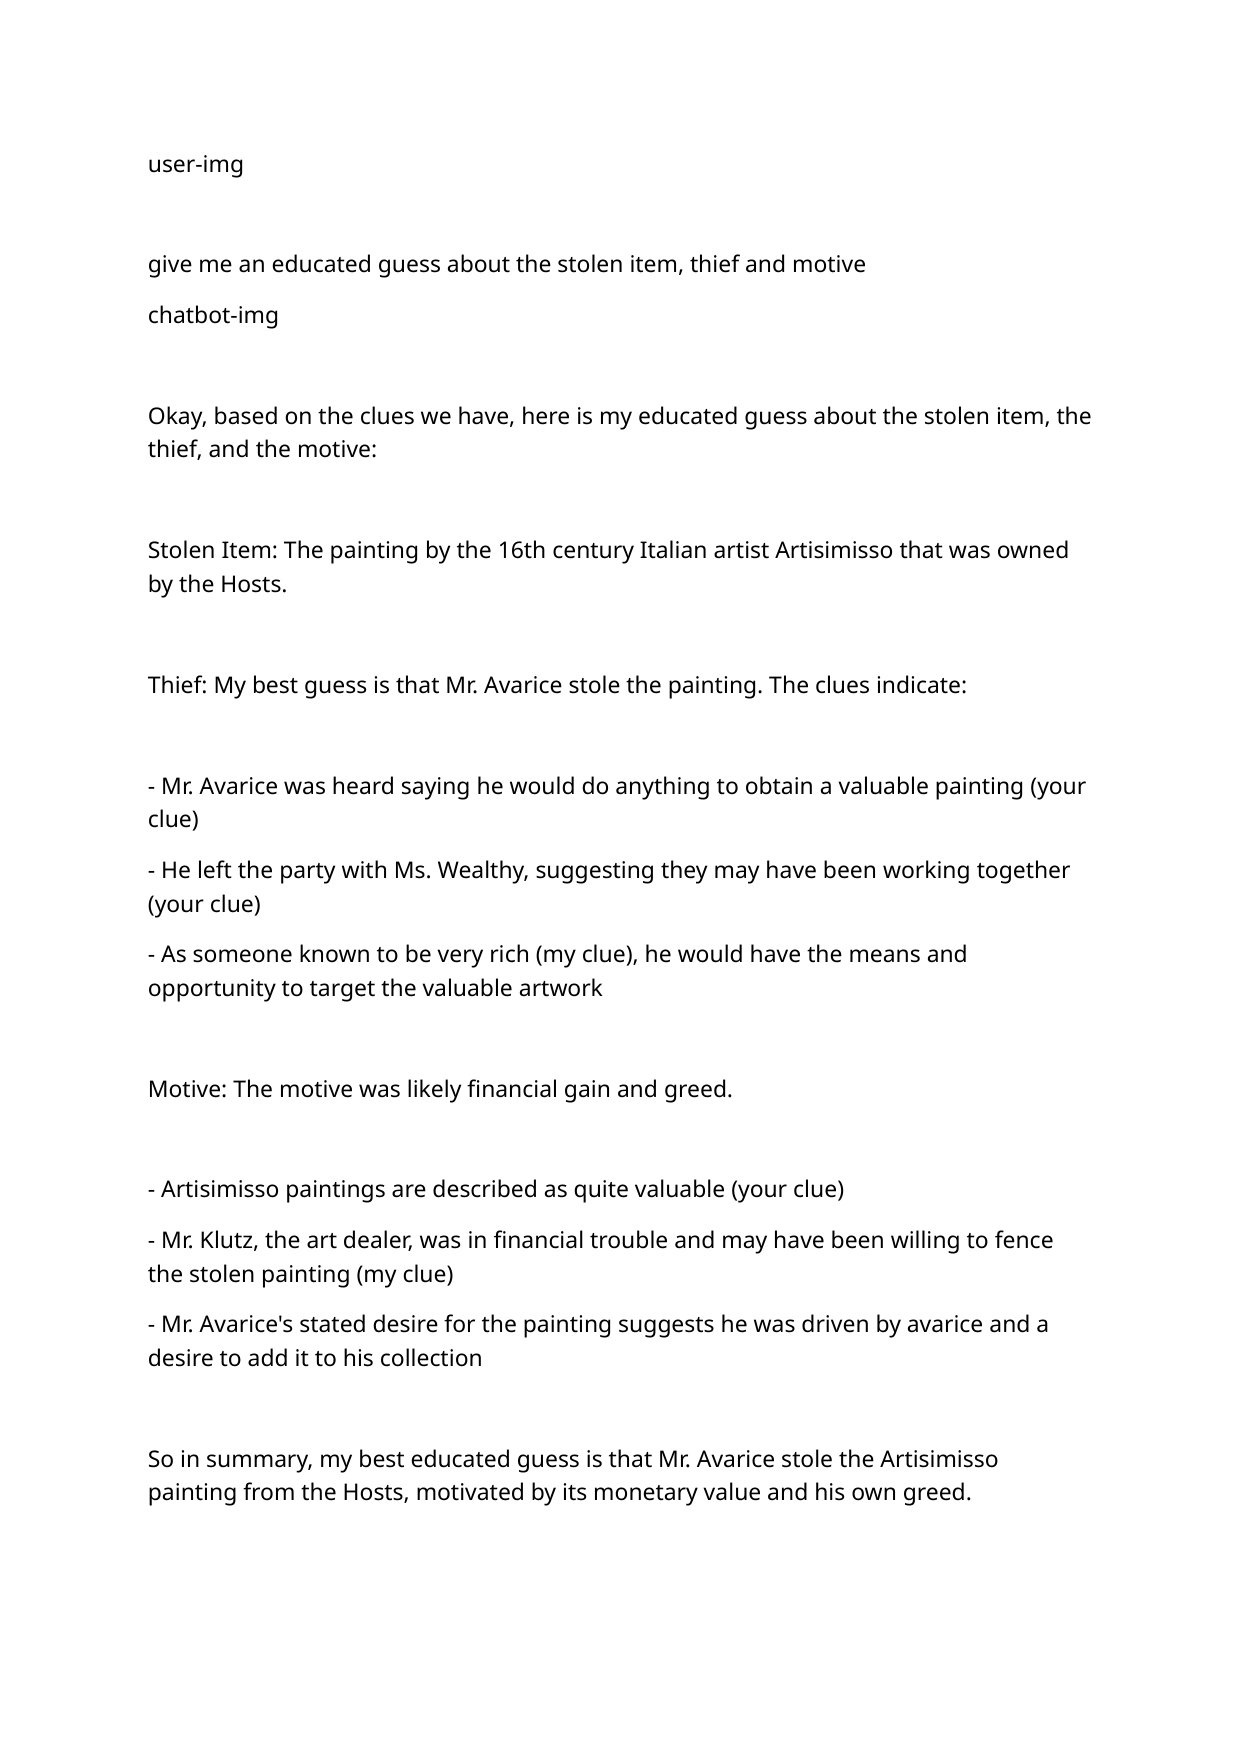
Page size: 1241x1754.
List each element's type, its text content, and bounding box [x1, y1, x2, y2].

text - Mr. Avarice was heard saying he would do anything to obtain a valuable painting (your clue) [148, 770, 1093, 835]
text - As someone known to be very rich (my clue), he would have the means and opportunity to target the valuable artwork [148, 938, 1093, 1003]
text So in summary, my best educated guess is that Mr. Avarice stole the Artisimisso painting from the Hosts, motivated by its monetary value and his own greed. [148, 1443, 1093, 1508]
text - Mr. Klutz, the art dealer, was in financial trouble and may have been willing to fence the stolen painting (my clue) [148, 1224, 1093, 1289]
text - He left the party with Ms. Wealthy, suggesting they may have been working together (your clue) [148, 854, 1093, 919]
text chatbot-img [148, 299, 1093, 330]
text Motive: The motive was likely financial gain and greed. [148, 1073, 1093, 1104]
text - Mr. Avarice's stated desire for the painting suggests he was driven by avarice and a desire to add it to his collection [148, 1308, 1093, 1373]
text Stolen Item: The painting by the 16th century Italian artist Artisimisso that was owned by the Hosts. [148, 534, 1093, 599]
text Thief: My best guess is that Mr. Avarice stole the painting. The clues indicate: [148, 669, 1093, 700]
text - Artisimisso paintings are described as quite valuable (your clue) [148, 1173, 1093, 1205]
text give me an educated guess about the stolen item, thief and motive [148, 248, 1093, 280]
text Okay, based on the clues we have, here is my educated guess about the stolen item, the thief, and the motive: [148, 400, 1093, 465]
text user-img [148, 148, 1093, 179]
